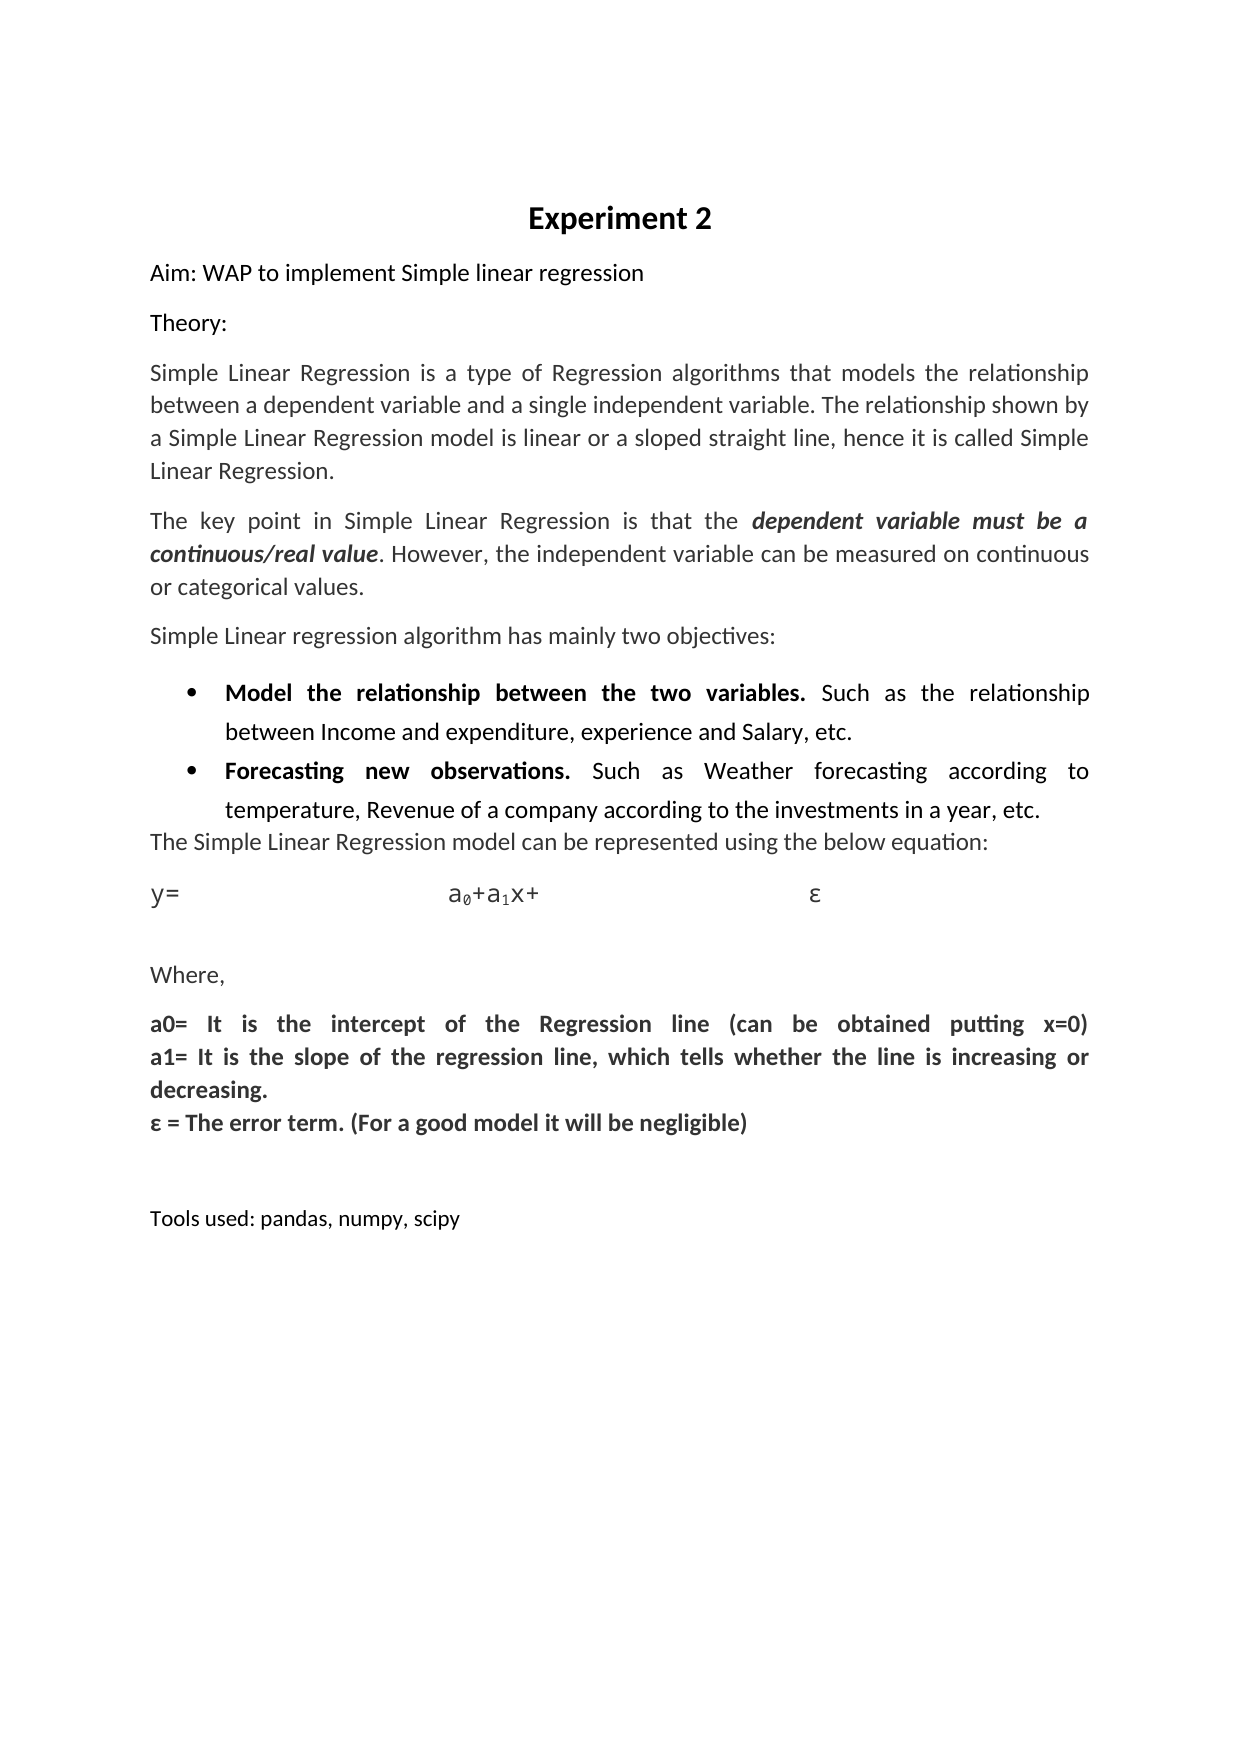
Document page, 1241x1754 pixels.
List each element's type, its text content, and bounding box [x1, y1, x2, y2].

text Simple Linear Regression is a type of Regression algorithms that models the relationship between a dependent variable and a single independent variable. The relationship shown by a Simple Linear Regression model is linear or a sloped straight line, hence it is called Simple Linear Regression. [150, 357, 1090, 486]
text Experiment 2 [150, 197, 1090, 238]
list Model the relationship between the two variables. Such as the relationship between Income and expenditure, experience and Salary, etc. [187, 670, 1090, 748]
text y= a0+a1x+ ε [150, 876, 1090, 940]
list Forecasting new observations. Such as Weather forecasting according to temperature, Revenue of a company according to the investments in a year, etc. [187, 748, 1090, 826]
text a0= It is the intercept of the Regression line (can be obtained putting x=0) a1= It is the slope of the regression line, which tells whether the line is increasing or decreasing. ε = The error term. (For a good model it will be negligible) [150, 1008, 1090, 1138]
text Where, [150, 959, 1090, 989]
text Tools used: pandas, numpy, scipy [150, 1204, 1090, 1232]
text Aim: WAP to implement Simple linear regression [150, 257, 1090, 288]
text The key point in Simple Linear Regression is that the dependent variable must be a continuous/real value. However, the independent variable can be measured on continuous or categorical values. [150, 505, 1090, 601]
text The Simple Linear Regression model can be represented using the below equation: [150, 826, 1090, 857]
text Simple Linear regression algorithm has mainly two objectives: [150, 620, 1090, 651]
text Theory: [150, 307, 1090, 338]
